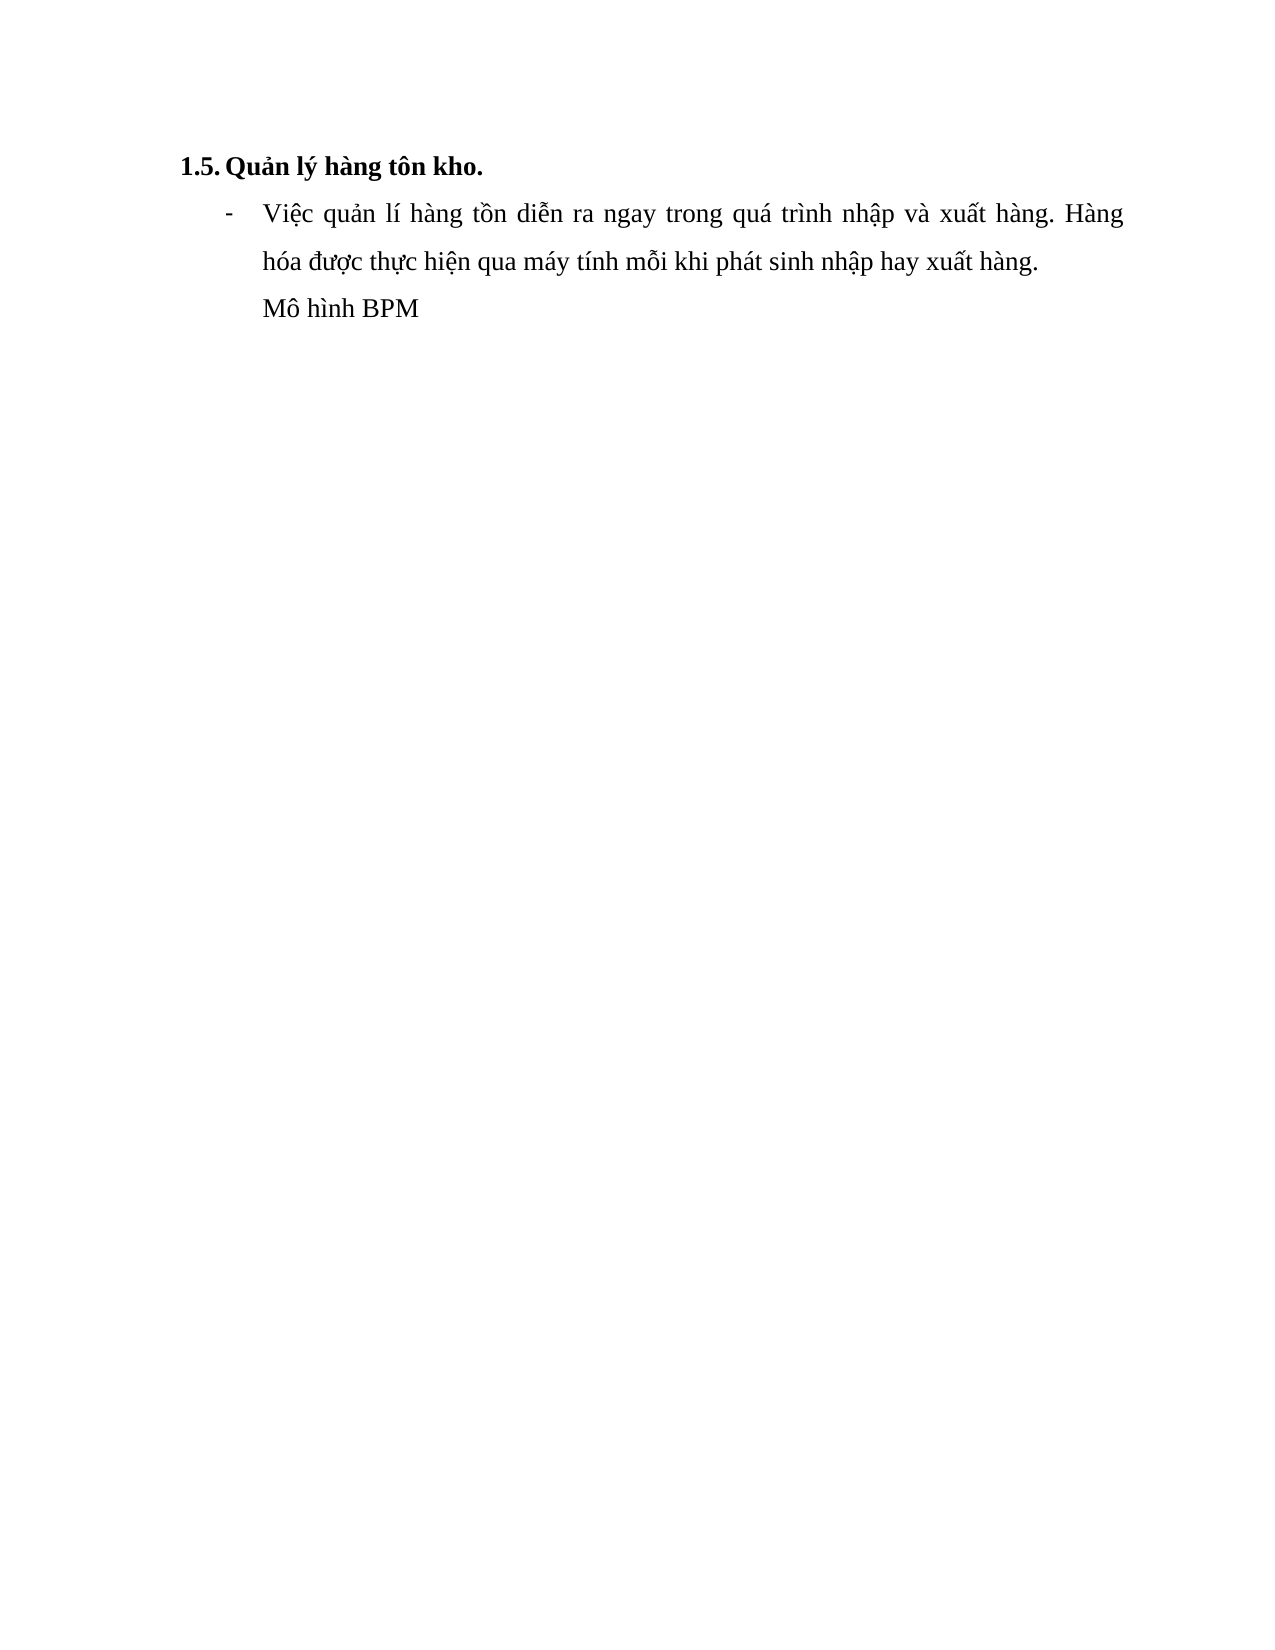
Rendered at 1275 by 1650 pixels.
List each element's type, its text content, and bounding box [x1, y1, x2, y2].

list Mô hình BPM [262, 292, 1125, 323]
list Việc quản lí hàng tồn diễn ra ngay trong quá trình nhập và xuất hàng. Hàng hóa được thực hiện qua máy tính mỗi khi phát sinh nhập hay xuất hàng. [225, 197, 1125, 276]
subtitle Quản lý hàng tôn kho. [180, 150, 1125, 181]
